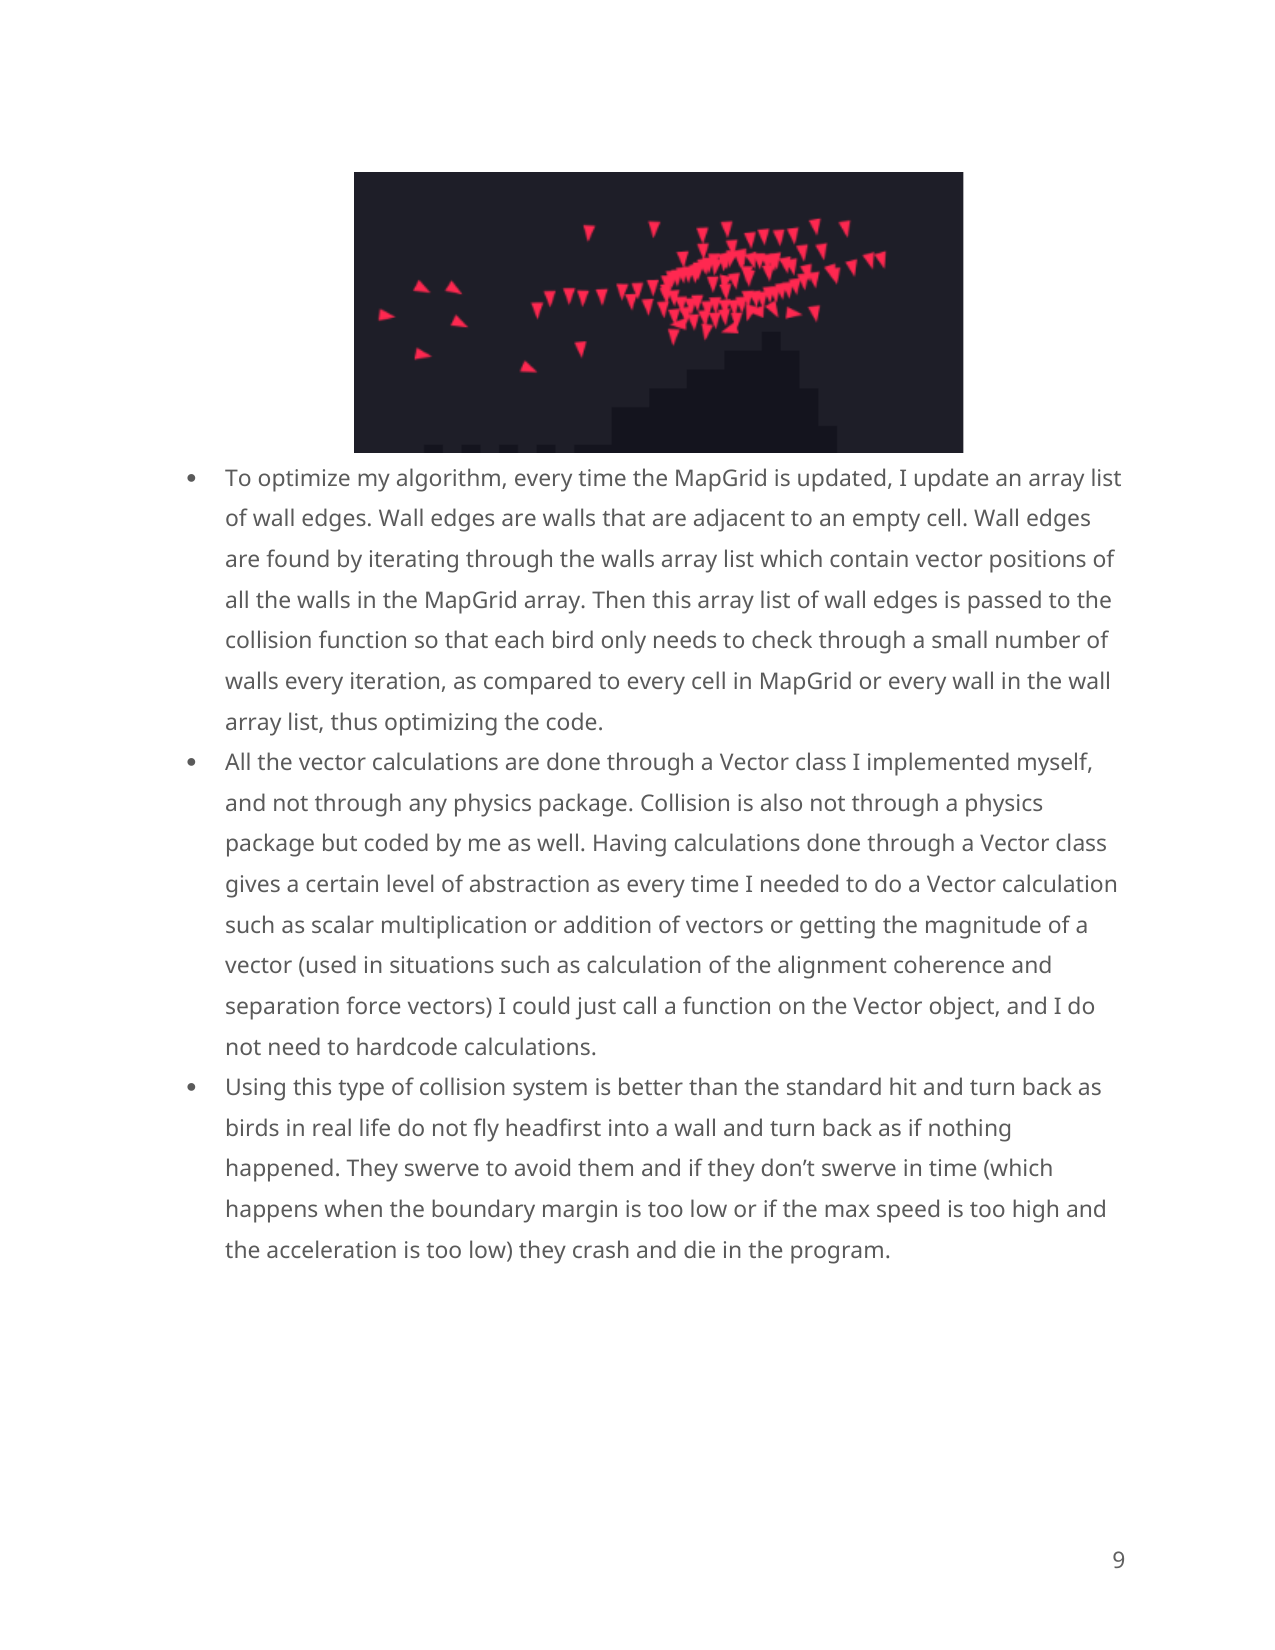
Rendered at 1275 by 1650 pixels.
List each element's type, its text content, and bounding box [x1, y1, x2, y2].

picture [354, 172, 964, 453]
list Using this type of collision system is better than the standard hit and turn back as birds in real life do not fly headfirst into a wall and turn back as if nothing happened. They swerve to avoid them and if they don’t swerve in time (which happens when the boundary margin is too low or if the max speed is too high and the acceleration is too low) they crash and die in the program. [187, 1071, 1125, 1265]
list All the vector calculations are done through a Vector class I implemented myself, and not through any physics package. Collision is also not through a physics package but coded by me as well. Having calculations done through a Vector class gives a certain level of abstraction as every time I needed to do a Vector calculation such as scalar multiplication or addition of vectors or getting the magnitude of a vector (used in situations such as calculation of the alignment coherence and separation force vectors) I could just call a function on the Vector object, and I do not need to hardcode calculations. [187, 746, 1125, 1062]
